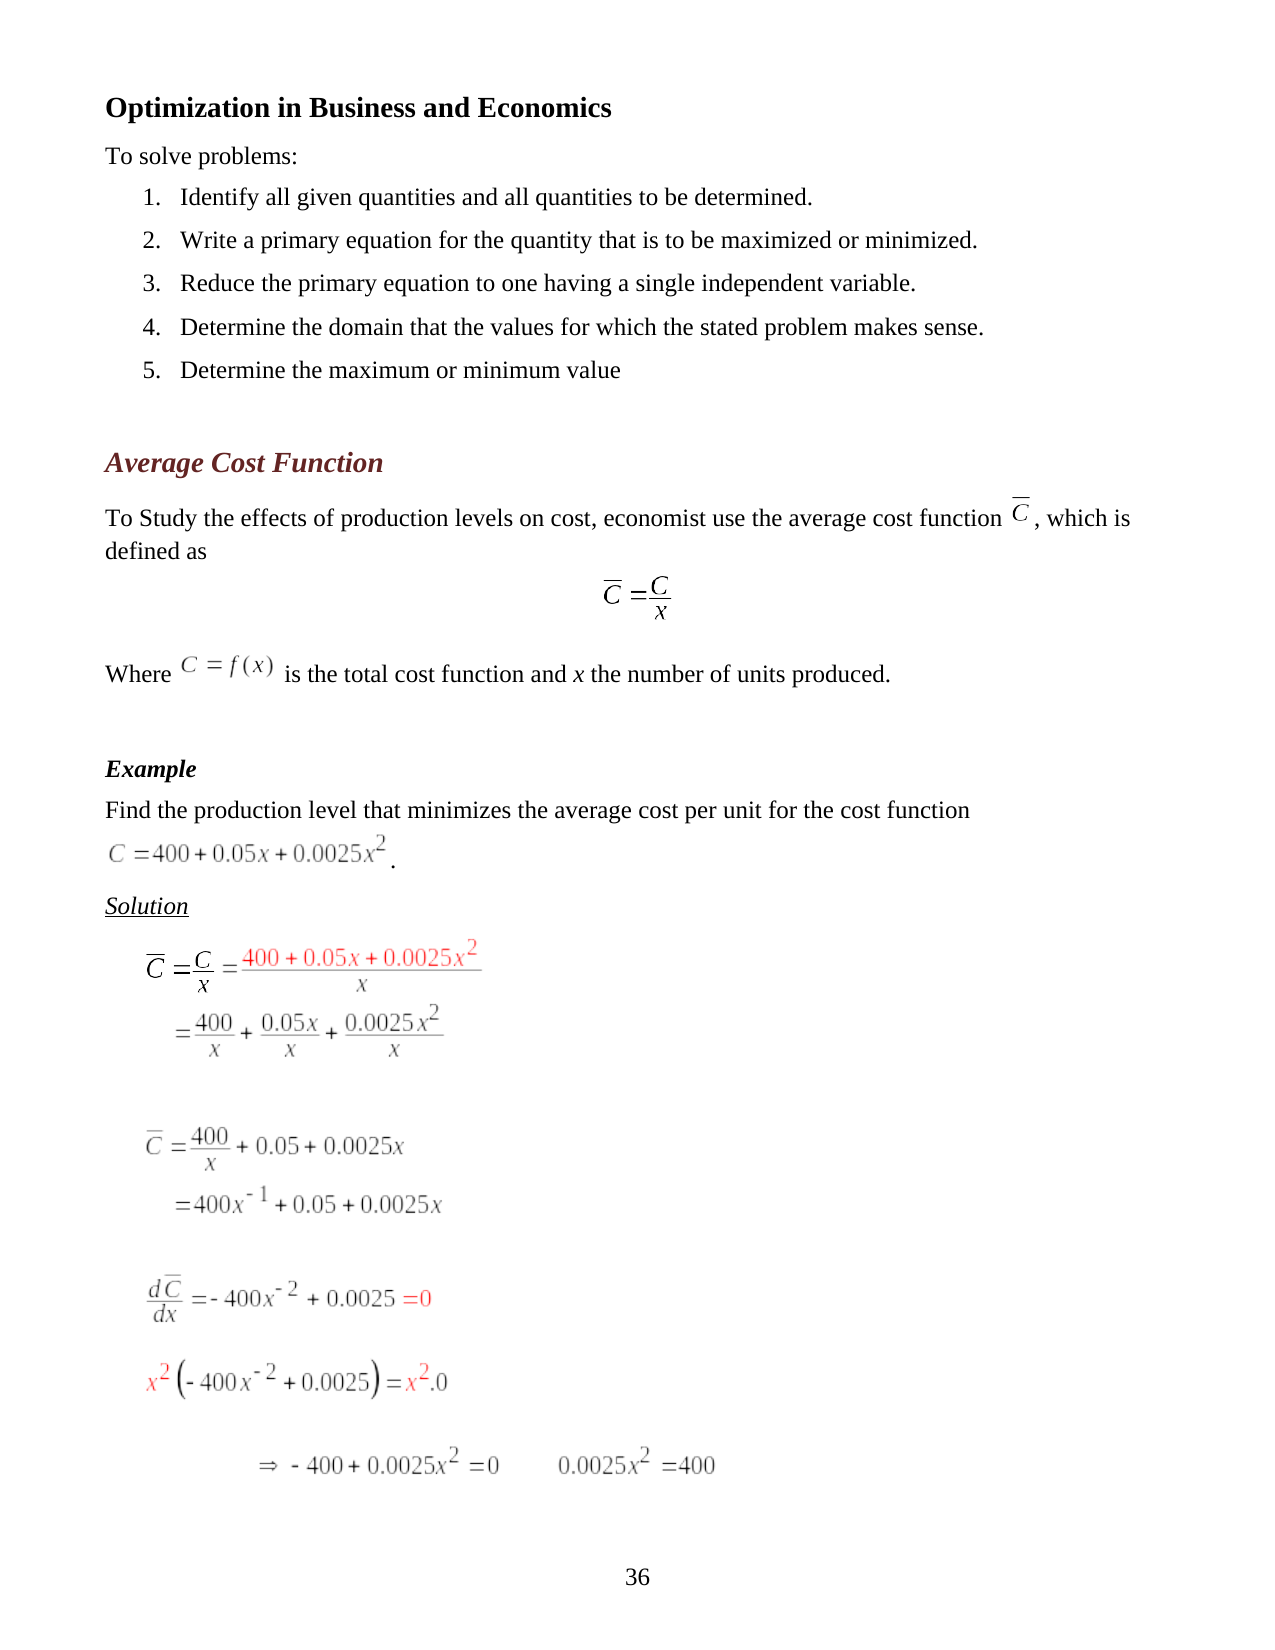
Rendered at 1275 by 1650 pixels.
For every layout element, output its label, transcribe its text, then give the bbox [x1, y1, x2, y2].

text Where is the total cost function and x the number of units produced. [105, 649, 1170, 688]
text To solve problems: [105, 141, 1170, 170]
text Example [105, 754, 1170, 783]
text Solution [105, 891, 1170, 919]
text Find the production level that minimizes the average cost per unit for the cost function. [105, 796, 1170, 874]
text Optimization in Business and Economics [105, 90, 1170, 123]
text To Study the effects of production levels on cost, economist use the average cost function , which is defined as [105, 491, 1170, 565]
list Determine the maximum or minimum value [142, 355, 1170, 383]
list Reduce the primary equation to one having a single independent variable. [142, 268, 1170, 297]
text Average Cost Function [105, 445, 1170, 479]
list Write a primary equation for the quantity that is to be maximized or minimized. [142, 225, 1170, 254]
list Identify all given quantities and all quantities to be determined. [142, 182, 1170, 211]
list Determine the domain that the values for which the stated problem makes sense. [142, 312, 1170, 340]
